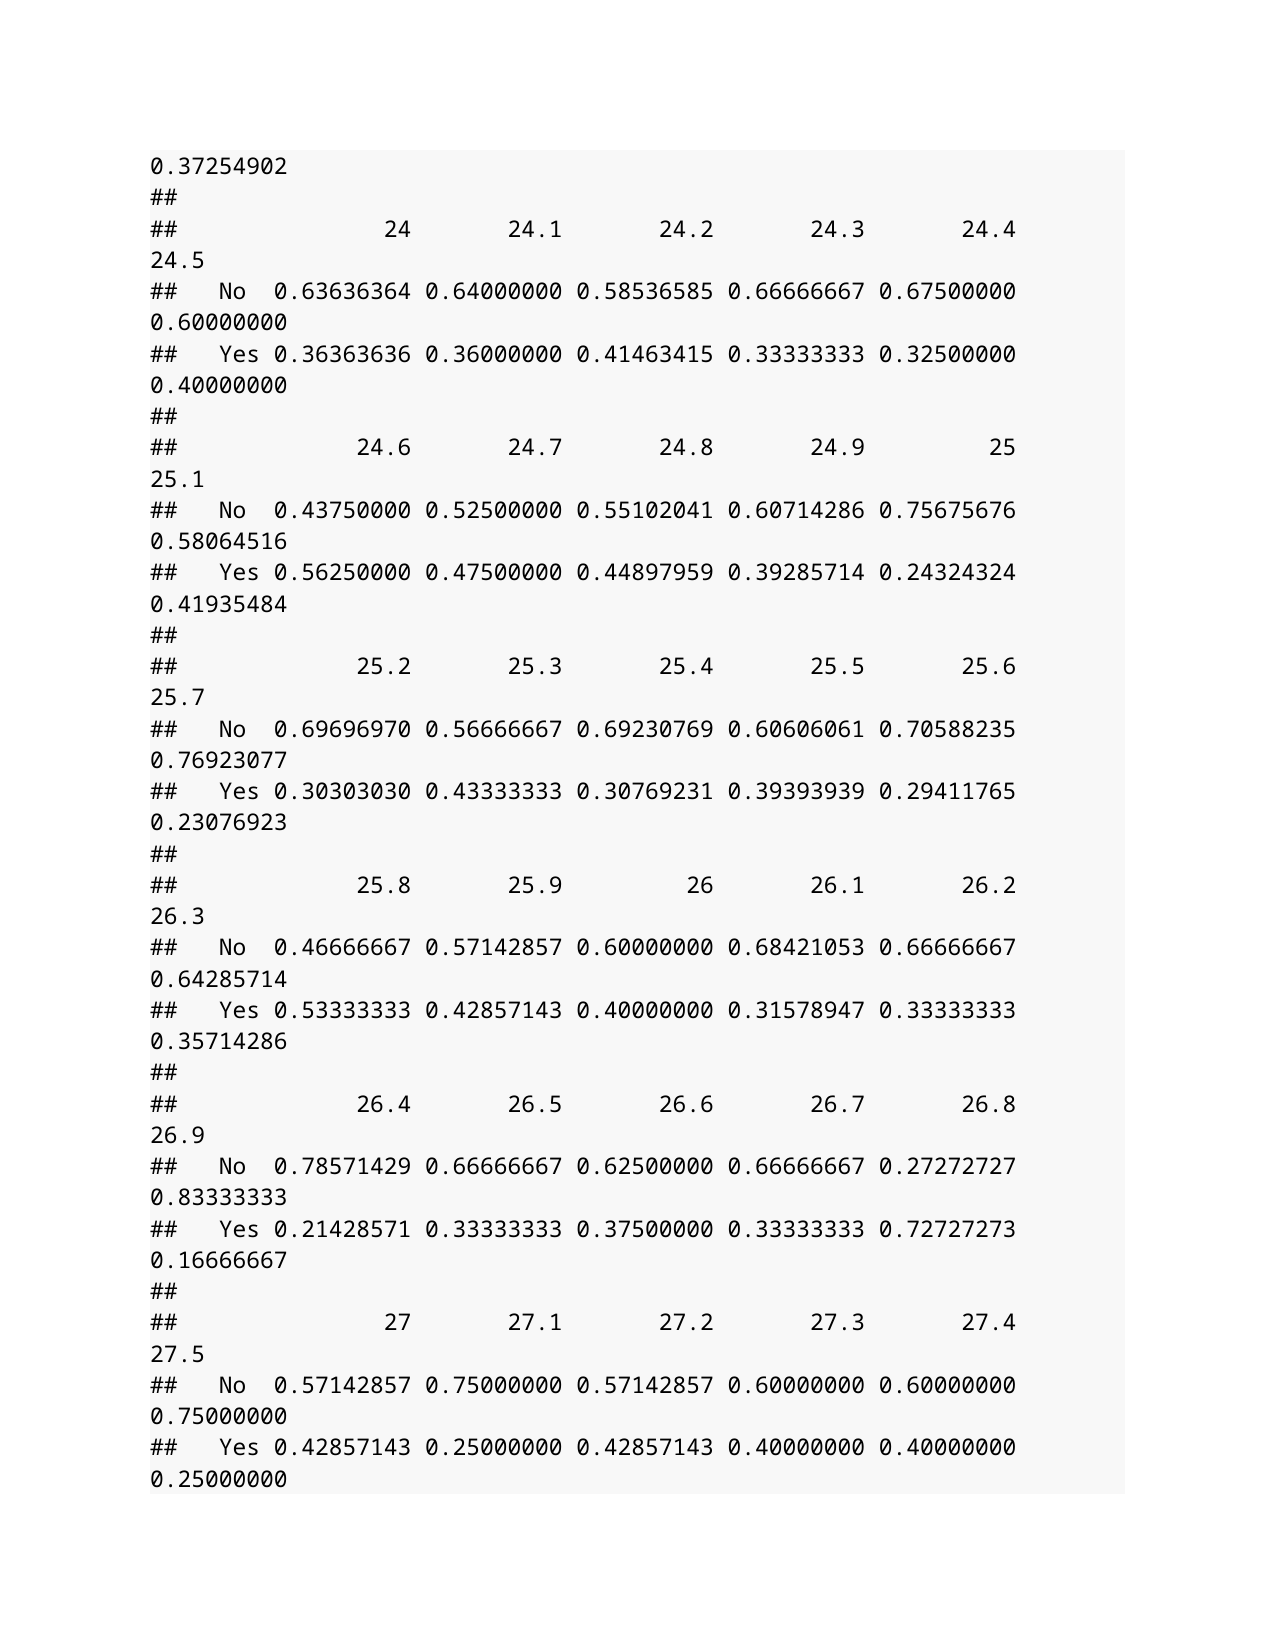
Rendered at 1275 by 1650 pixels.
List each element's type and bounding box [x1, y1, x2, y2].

text [150, 150, 1125, 1494]
